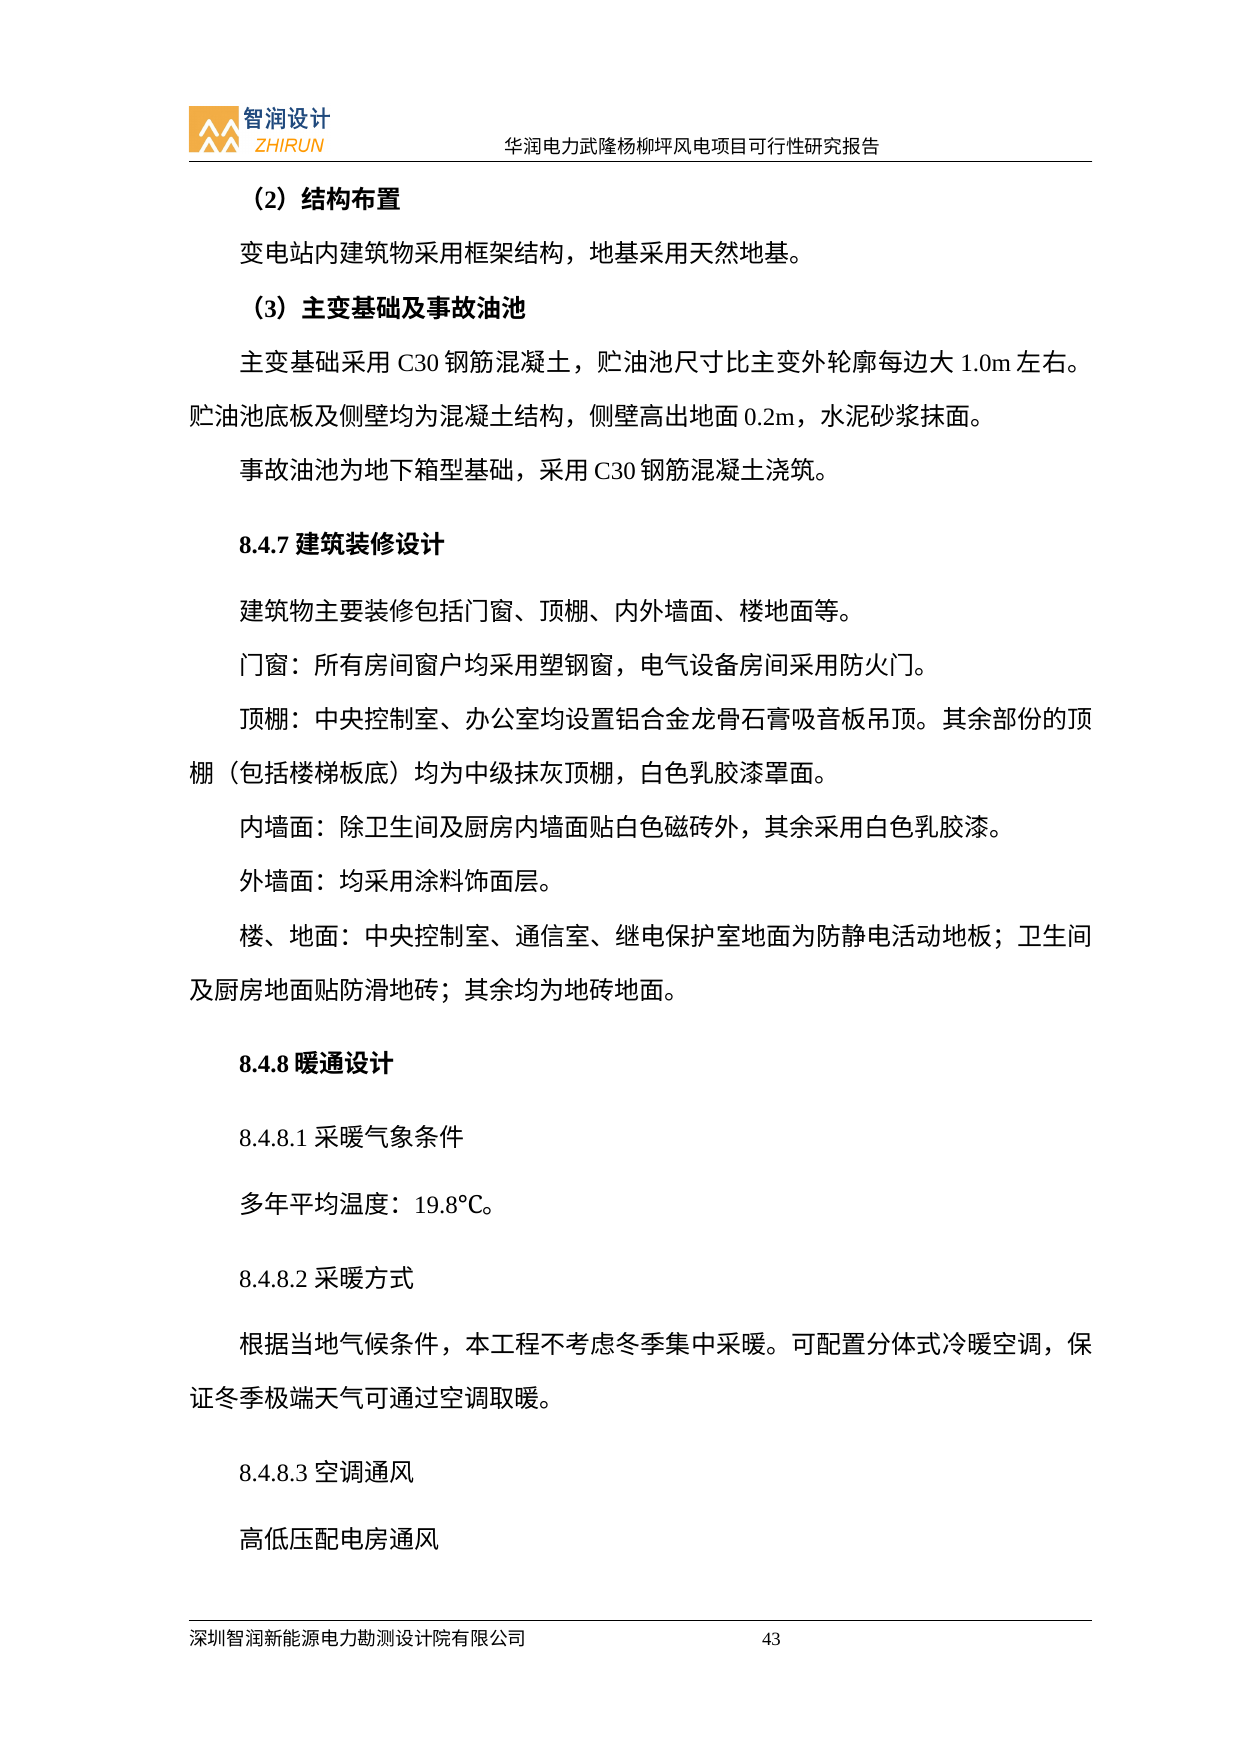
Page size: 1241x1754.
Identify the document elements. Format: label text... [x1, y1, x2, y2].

text （2）结构布置 [189, 162, 1092, 216]
text 门窗：所有房间窗户均采用塑钢窗，电气设备房间采用防火门。 [189, 627, 1092, 681]
text 8.4.7 建筑装修设计 [189, 524, 1092, 561]
text 顶棚：中央控制室、办公室均设置铝合金龙骨石膏吸音板吊顶。其余部份的顶棚（包括楼梯板底）均为中级抹灰顶棚，白色乳胶漆罩面。 [189, 681, 1092, 790]
text 根据当地气候条件，本工程不考虑冬季集中采暖。可配置分体式冷暖空调，保证冬季极端天气可通过空调取暖。 [189, 1307, 1092, 1415]
text 8.4.8.3 空调通风 [189, 1453, 1092, 1489]
text 高低压配电房通风 [189, 1501, 1092, 1556]
text 楼、地面：中央控制室、通信室、继电保护室地面为防静电活动地板；卫生间及厨房地面贴防滑地砖；其余均为地砖地面。 [189, 898, 1092, 1006]
text 8.4.8暖通设计 [189, 1044, 1092, 1080]
text 外墙面：均采用涂料饰面层。 [189, 844, 1092, 898]
text 内墙面：除卫生间及厨房内墙面贴白色磁砖外，其余采用白色乳胶漆。 [189, 790, 1092, 844]
text 8.4.8.2 采暖方式 [189, 1258, 1092, 1294]
text 变电站内建筑物采用框架结构，地基采用天然地基。 [189, 216, 1092, 270]
text 事故油池为地下箱型基础，采用C30钢筋混凝土浇筑。 [189, 433, 1092, 487]
picture [188, 103, 331, 154]
text 主变基础采用C30钢筋混凝土，贮油池尺寸比主变外轮廓每边大1.0m左右。贮油池底板及侧壁均为混凝土结构，侧壁高出地面0.2m，水泥砂浆抹面。 [189, 324, 1092, 433]
text 8.4.8.1 采暖气象条件 [189, 1118, 1092, 1154]
text 多年平均温度：19.8℃。 [189, 1166, 1092, 1221]
text 建筑物主要装修包括门窗、顶棚、内外墙面、楼地面等。 [189, 573, 1092, 627]
text （3）主变基础及事故油池 [189, 270, 1092, 324]
